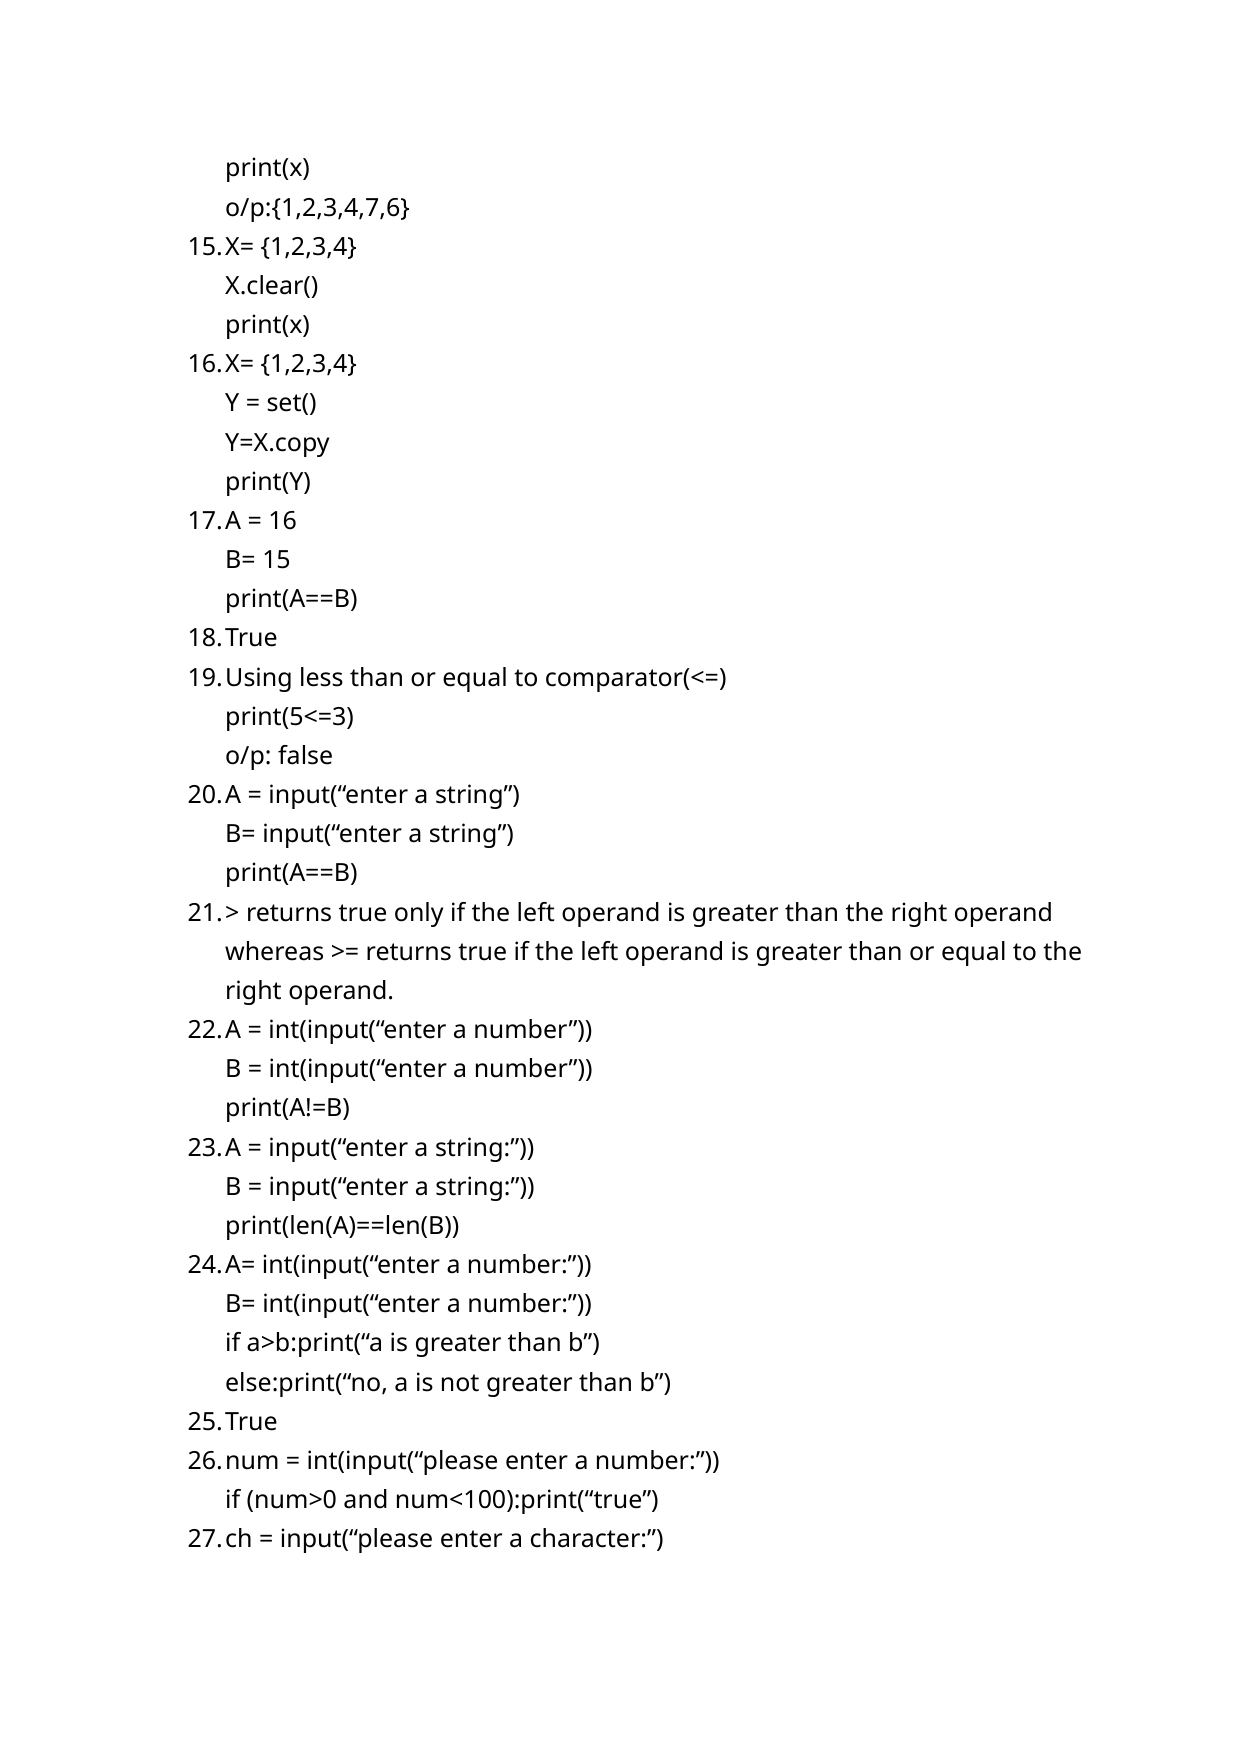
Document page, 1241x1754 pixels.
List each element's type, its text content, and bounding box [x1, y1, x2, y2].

list B= input(“enter a string”) [225, 816, 1090, 850]
list B= int(input(“enter a number:”)) [225, 1286, 1090, 1320]
list > returns true only if the left operand is greater than the right operand whereas >= returns true if the left operand is greater than or equal to the right operand. [187, 894, 1090, 1007]
list print(len(A)==len(B)) [225, 1207, 1090, 1242]
list if a>b:print(“a is greater than b”) [225, 1325, 1090, 1359]
list A = input(“enter a string:”)) [187, 1129, 1090, 1163]
list print(5<=3) [225, 698, 1090, 732]
list print(x) [225, 307, 1090, 341]
list else:print(“no, a is not greater than b”) [225, 1364, 1090, 1398]
list print(Y) [225, 463, 1090, 497]
list B = input(“enter a string:”)) [225, 1168, 1090, 1202]
list print(A!=B) [225, 1090, 1090, 1124]
list o/p:{1,2,3,4,7,6} [225, 189, 1090, 223]
list num = int(input(“please enter a number:”)) [187, 1442, 1090, 1477]
list A= int(input(“enter a number:”)) [187, 1247, 1090, 1281]
list A = input(“enter a string”) [187, 777, 1090, 811]
list if (num>0 and num<100):print(“true”) [225, 1482, 1090, 1516]
list Y=X.copy [225, 424, 1090, 458]
list True [187, 1403, 1090, 1437]
list Using less than or equal to comparator(<=) [187, 659, 1090, 693]
list X= {1,2,3,4} [187, 346, 1090, 380]
list X= {1,2,3,4} [187, 228, 1090, 262]
list Y = set() [225, 385, 1090, 419]
list o/p: false [225, 737, 1090, 772]
list B = int(input(“enter a number”)) [225, 1051, 1090, 1085]
list print(x) [225, 150, 1090, 184]
list B= 15 [225, 542, 1090, 576]
list print(A==B) [225, 855, 1090, 889]
list A = int(input(“enter a number”)) [187, 1012, 1090, 1046]
list A = 16 [187, 502, 1090, 537]
list print(A==B) [225, 581, 1090, 615]
list ch = input(“please enter a character:”) [187, 1521, 1090, 1555]
list X.clear() [225, 267, 1090, 302]
list True [187, 620, 1090, 654]
